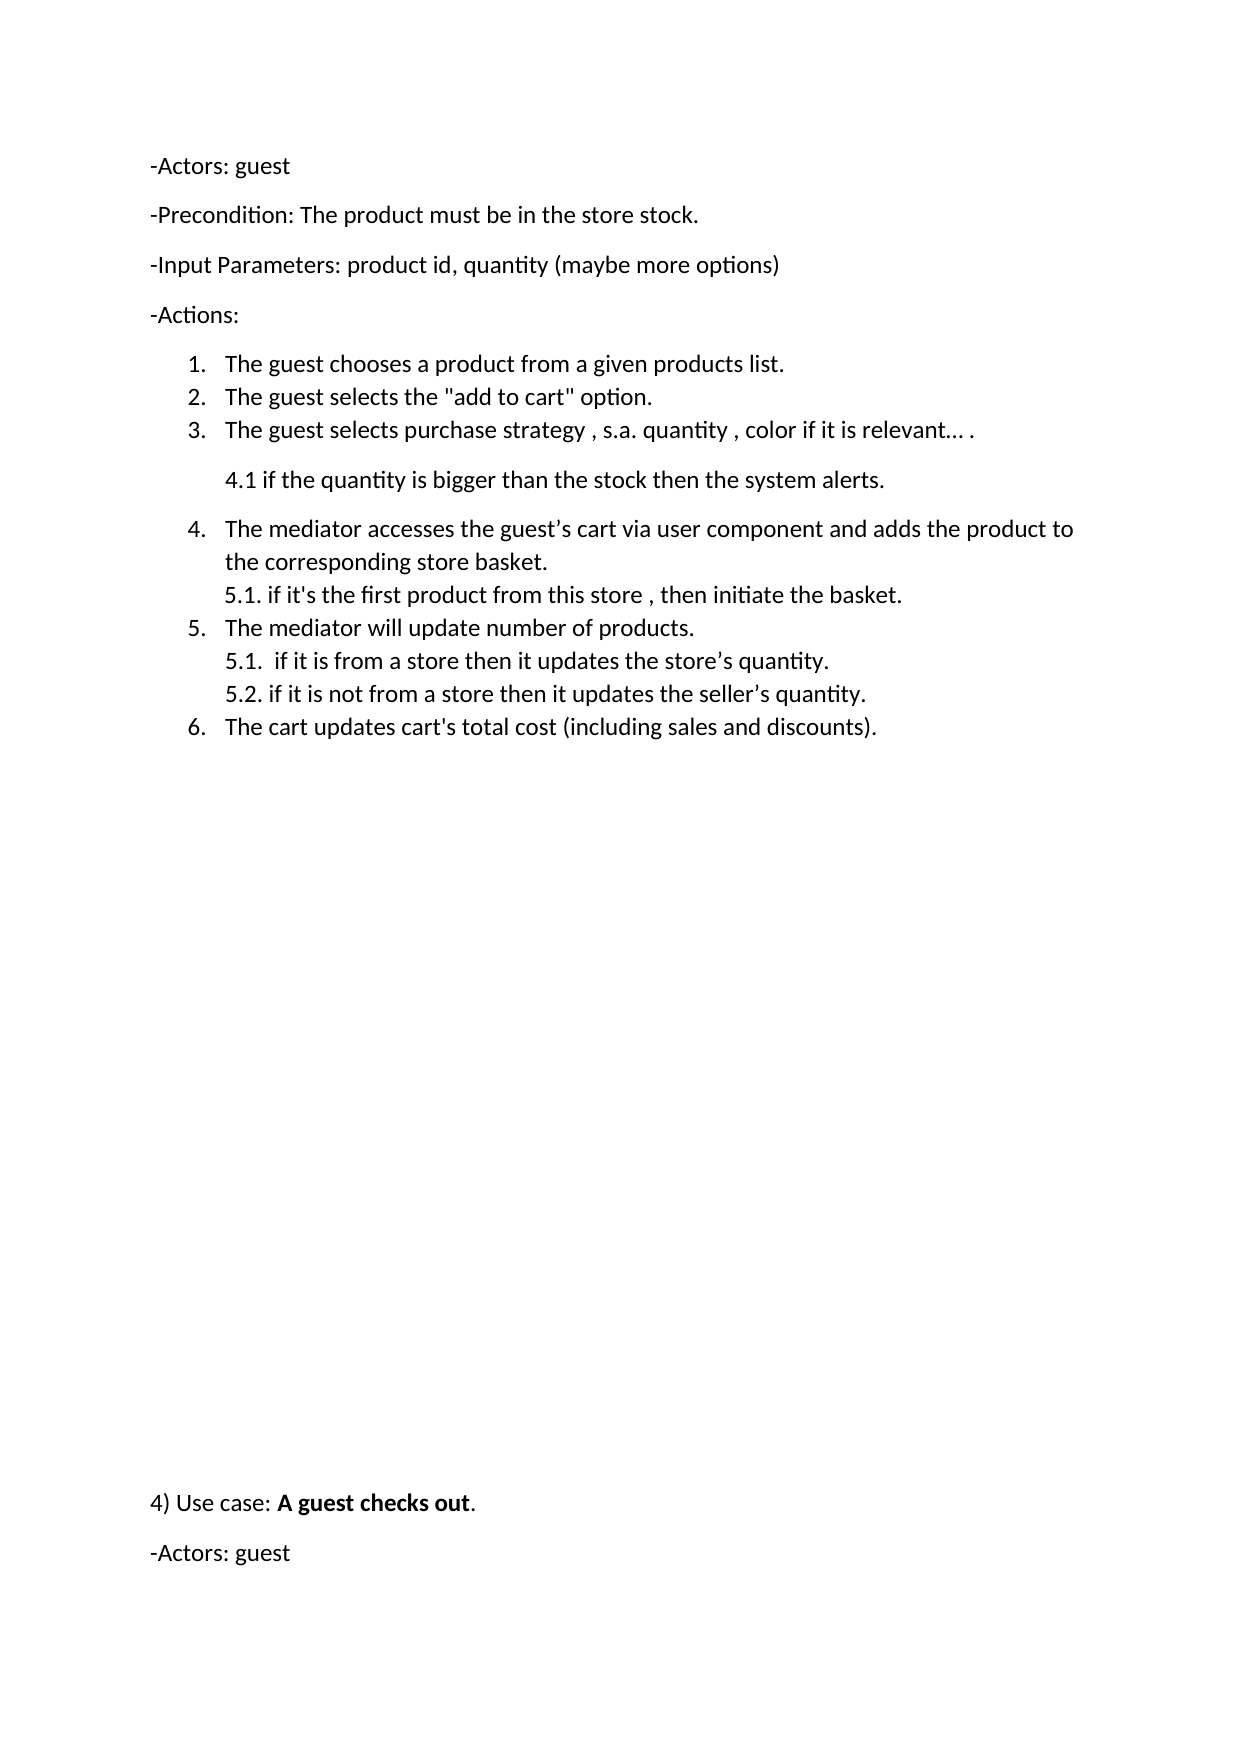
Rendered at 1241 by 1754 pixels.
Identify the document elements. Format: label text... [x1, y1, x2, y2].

list The mediator will update number of products. [187, 612, 1090, 643]
text 5.1. if it is from a store then it updates the store’s quantity. [225, 645, 1090, 676]
text -Actors: guest [150, 150, 1090, 181]
text 4.1 if the quantity is bigger than the stock then the system alerts. [225, 464, 1090, 494]
text 5.1. if it's the first product from this store , then initiate the basket. [224, 579, 1090, 610]
text -Input Parameters: product id, quantity (maybe more options) [150, 249, 1090, 280]
list The guest selects the "add to cart" option. [187, 381, 1090, 412]
list The cart updates cart's total cost (including sales and discounts). [187, 711, 1090, 741]
list The guest selects purchase strategy , s.a. quantity , color if it is relevant… . [187, 414, 1090, 445]
text -Precondition: The product must be in the store stock. [150, 199, 1090, 230]
list The mediator accesses the guest’s cart via user component and adds the product to the corresponding store basket. [187, 513, 1090, 577]
text -Actions: [150, 299, 1090, 329]
text 5.2. if it is not from a store then it updates the seller’s quantity. [225, 678, 1090, 708]
list The guest chooses a product from a given products list. [187, 348, 1090, 379]
text 4) Use case: A guest checks out. [150, 1487, 1090, 1518]
text -Actors: guest [150, 1537, 1090, 1568]
